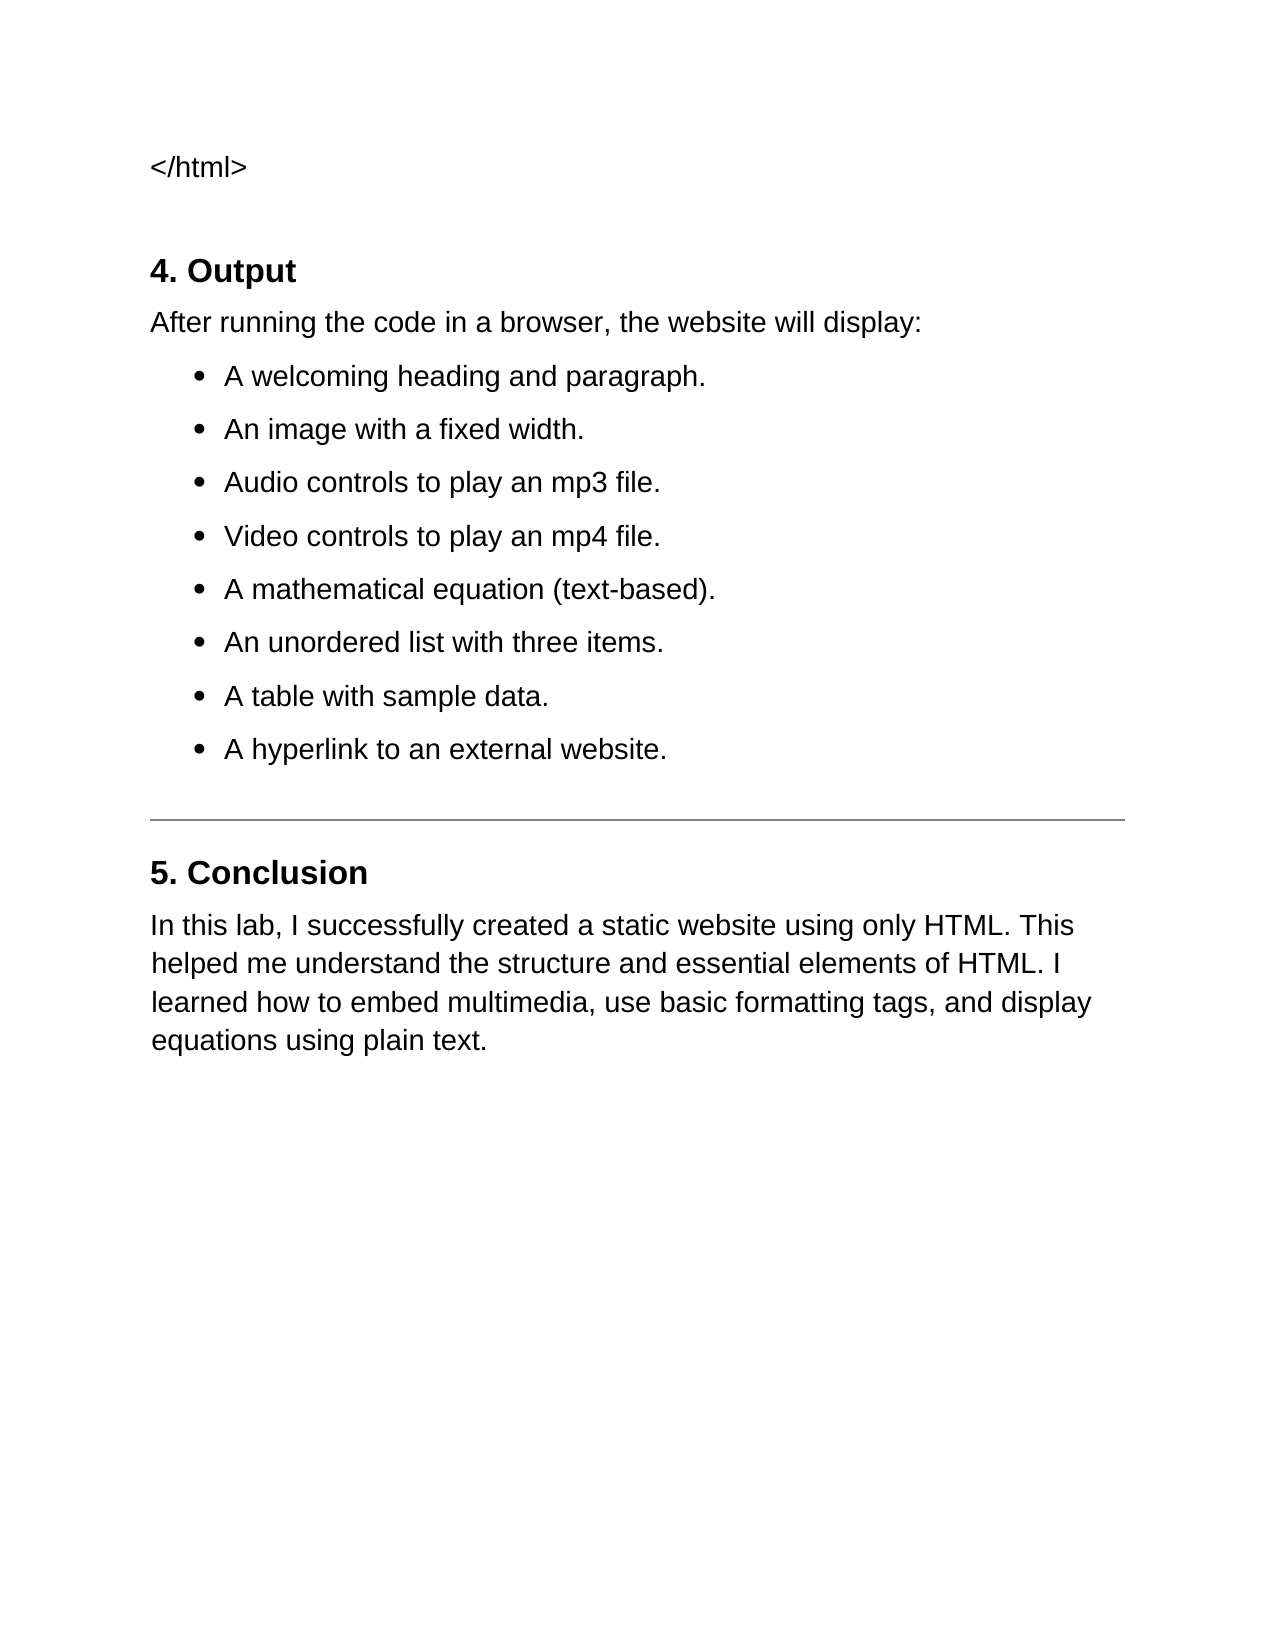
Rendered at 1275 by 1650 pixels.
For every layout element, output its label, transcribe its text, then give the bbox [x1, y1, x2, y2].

list An unordered list with three items. [194, 625, 1125, 659]
text After running the code in a browser, the website will display: [150, 305, 1125, 339]
text </html> [150, 150, 1125, 183]
subtitle 4. Output [150, 251, 1125, 289]
list Video controls to play an mp4 file. [194, 518, 1125, 552]
subtitle 5. Conclusion [150, 853, 1125, 892]
list Audio controls to play an mp3 file. [194, 465, 1125, 499]
list A mathematical equation (text-based). [194, 572, 1125, 606]
list An image with a fixed width. [194, 412, 1125, 446]
list A table with sample data. [194, 678, 1125, 712]
list A hyperlink to an external website. [194, 732, 1125, 766]
text In this lab, I successfully created a static website using only HTML. This helped me understand the structure and essential elements of HTML. I learned how to embed multimedia, use basic formatting tags, and display equations using plain text. [150, 908, 1125, 1057]
list A welcoming heading and paragraph. [194, 358, 1125, 392]
